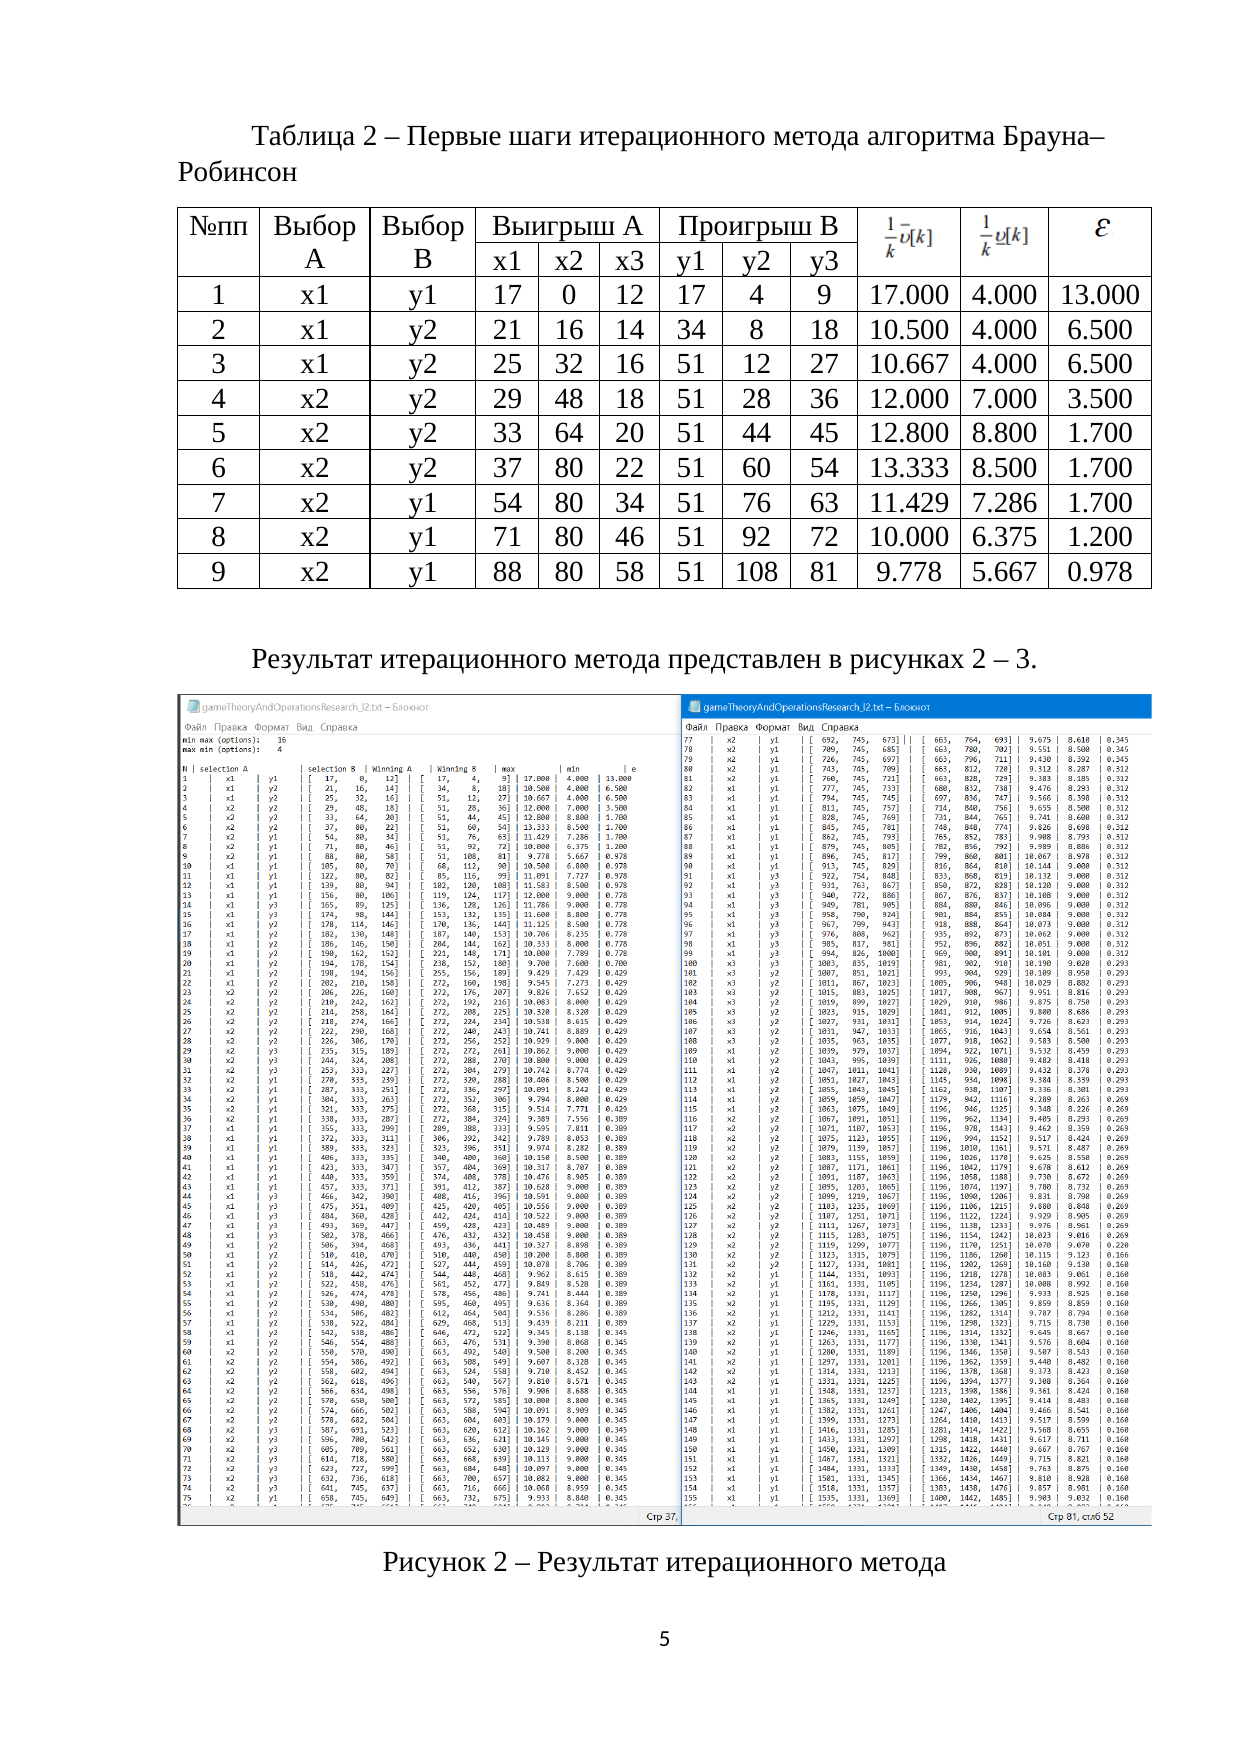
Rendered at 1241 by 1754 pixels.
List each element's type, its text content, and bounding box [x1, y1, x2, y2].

table_cell 18 [600, 381, 659, 414]
table_cell 64 [539, 416, 599, 449]
table_cell 1.700 [1049, 416, 1151, 449]
table_header №пп [178, 208, 259, 276]
table_cell x1 [260, 312, 369, 345]
table_cell 16 [539, 312, 599, 345]
table_cell 9.778 [858, 554, 960, 587]
table_cell y1 [371, 485, 475, 518]
table_cell 81 [791, 554, 857, 587]
table_cell 34 [660, 312, 722, 345]
table_cell y2 [723, 243, 790, 276]
table_cell 10.500 [858, 312, 960, 345]
table_cell 80 [539, 554, 599, 587]
table_cell 48 [539, 381, 599, 414]
table_cell 32 [539, 346, 599, 380]
table_cell x1 [476, 243, 538, 276]
table_cell x3 [600, 243, 659, 276]
table_cell 8.800 [961, 416, 1048, 449]
table_cell 25 [476, 346, 538, 380]
table_cell 2 [178, 312, 259, 345]
table_cell y1 [371, 277, 475, 311]
table_cell x1 [260, 346, 369, 380]
table_header Выбор A [260, 208, 369, 276]
table_header Выигрыш A [476, 208, 659, 242]
table_cell y2 [371, 416, 475, 449]
table_cell 6.500 [1049, 312, 1151, 345]
table_cell x2 [260, 485, 369, 518]
table_cell 14 [600, 312, 659, 345]
table_cell 17 [476, 277, 538, 311]
table_cell 5 [178, 416, 259, 449]
table_cell 45 [791, 416, 857, 449]
table_cell 4.000 [961, 277, 1048, 311]
table_cell 9 [178, 554, 259, 587]
text Таблица 2 – Первые шаги итерационного метода алгоритма Брауна–Робинсон [177, 118, 1152, 188]
table_cell 6 [178, 450, 259, 484]
table_cell 46 [600, 519, 659, 553]
table_header Выбор B [371, 208, 475, 276]
table_cell 10.667 [858, 346, 960, 380]
table_cell y2 [371, 312, 475, 345]
table_cell 63 [791, 485, 857, 518]
table_cell 8 [723, 312, 790, 345]
table_cell 1.700 [1049, 450, 1151, 484]
table_cell 9 [791, 277, 857, 311]
table_cell 10.000 [858, 519, 960, 553]
table_header [1049, 208, 1151, 276]
table_cell 80 [539, 485, 599, 518]
table_cell 72 [791, 519, 857, 553]
table_cell 80 [539, 450, 599, 484]
table_cell 13.000 [1049, 277, 1151, 311]
table_cell x2 [539, 243, 599, 276]
table_cell 8.500 [961, 450, 1048, 484]
text Результат итерационного метода представлен в рисунках 2 – 3. [177, 641, 1152, 675]
table_cell 1.700 [1049, 485, 1151, 518]
table_cell 12 [600, 277, 659, 311]
table_cell 6.375 [961, 519, 1048, 553]
table_cell 54 [791, 450, 857, 484]
table_cell x1 [260, 277, 369, 311]
table_cell 12 [723, 346, 790, 380]
table_cell 17.000 [858, 277, 960, 311]
table_cell 1 [178, 277, 259, 311]
table_cell 7 [178, 485, 259, 518]
table_cell 51 [660, 416, 722, 449]
table_cell y1 [371, 519, 475, 553]
table_cell 60 [723, 450, 790, 484]
table_header Проигрыш B [660, 208, 857, 242]
table_cell 51 [660, 450, 722, 484]
table_cell 22 [600, 450, 659, 484]
picture [177, 694, 1152, 1526]
table_cell 1.200 [1049, 519, 1151, 553]
table_cell 34 [600, 485, 659, 518]
picture [974, 208, 1035, 265]
table_cell 51 [660, 346, 722, 380]
table_cell 76 [723, 485, 790, 518]
table_cell 58 [600, 554, 659, 587]
table_cell 8 [178, 519, 259, 553]
table_cell 29 [476, 381, 538, 414]
table_cell 51 [660, 519, 722, 553]
table_cell 37 [476, 450, 538, 484]
table_cell 33 [476, 416, 538, 449]
table_cell 0.978 [1049, 554, 1151, 587]
table_header [961, 208, 1048, 276]
table_cell 17 [660, 277, 722, 311]
table_cell 12.000 [858, 381, 960, 414]
text Рисунок 2 – Результат итерационного метода [177, 1544, 1152, 1578]
table_cell 7.286 [961, 485, 1048, 518]
table_cell 20 [600, 416, 659, 449]
table_cell x2 [260, 519, 369, 553]
table_cell 54 [476, 485, 538, 518]
table_cell 88 [476, 554, 538, 587]
table_cell 0 [539, 277, 599, 311]
table_cell x2 [260, 416, 369, 449]
table_cell y2 [371, 346, 475, 380]
table_cell 18 [791, 312, 857, 345]
table_cell x2 [260, 450, 369, 484]
table_cell 4 [723, 277, 790, 311]
table_cell x2 [260, 381, 369, 414]
picture [1087, 208, 1113, 241]
table_cell 51 [660, 554, 722, 587]
table_header [858, 208, 960, 276]
table_cell 4 [178, 381, 259, 414]
table_cell 11.429 [858, 485, 960, 518]
table_cell 3.500 [1049, 381, 1151, 414]
table_cell 28 [723, 381, 790, 414]
table_cell 21 [476, 312, 538, 345]
table_cell 4.000 [961, 346, 1048, 380]
table_cell y1 [371, 554, 475, 587]
table_cell 13.333 [858, 450, 960, 484]
table_cell 44 [723, 416, 790, 449]
table_cell 16 [600, 346, 659, 380]
table_cell 7.000 [961, 381, 1048, 414]
table_cell 4.000 [961, 312, 1048, 345]
table_cell 36 [791, 381, 857, 414]
table_cell 27 [791, 346, 857, 380]
table_cell 3 [178, 346, 259, 380]
table_cell 5.667 [961, 554, 1048, 587]
table_cell 12.800 [858, 416, 960, 449]
table_cell y1 [660, 243, 722, 276]
table_cell y2 [371, 381, 475, 414]
table_cell 51 [660, 485, 722, 518]
table_cell x2 [260, 554, 369, 587]
table_cell 80 [539, 519, 599, 553]
picture [876, 208, 942, 271]
table_cell 108 [723, 554, 790, 587]
table_cell y3 [791, 243, 857, 276]
table_cell 6.500 [1049, 346, 1151, 380]
table_cell 71 [476, 519, 538, 553]
table_cell 51 [660, 381, 722, 414]
table_cell 92 [723, 519, 790, 553]
table_cell y2 [371, 450, 475, 484]
